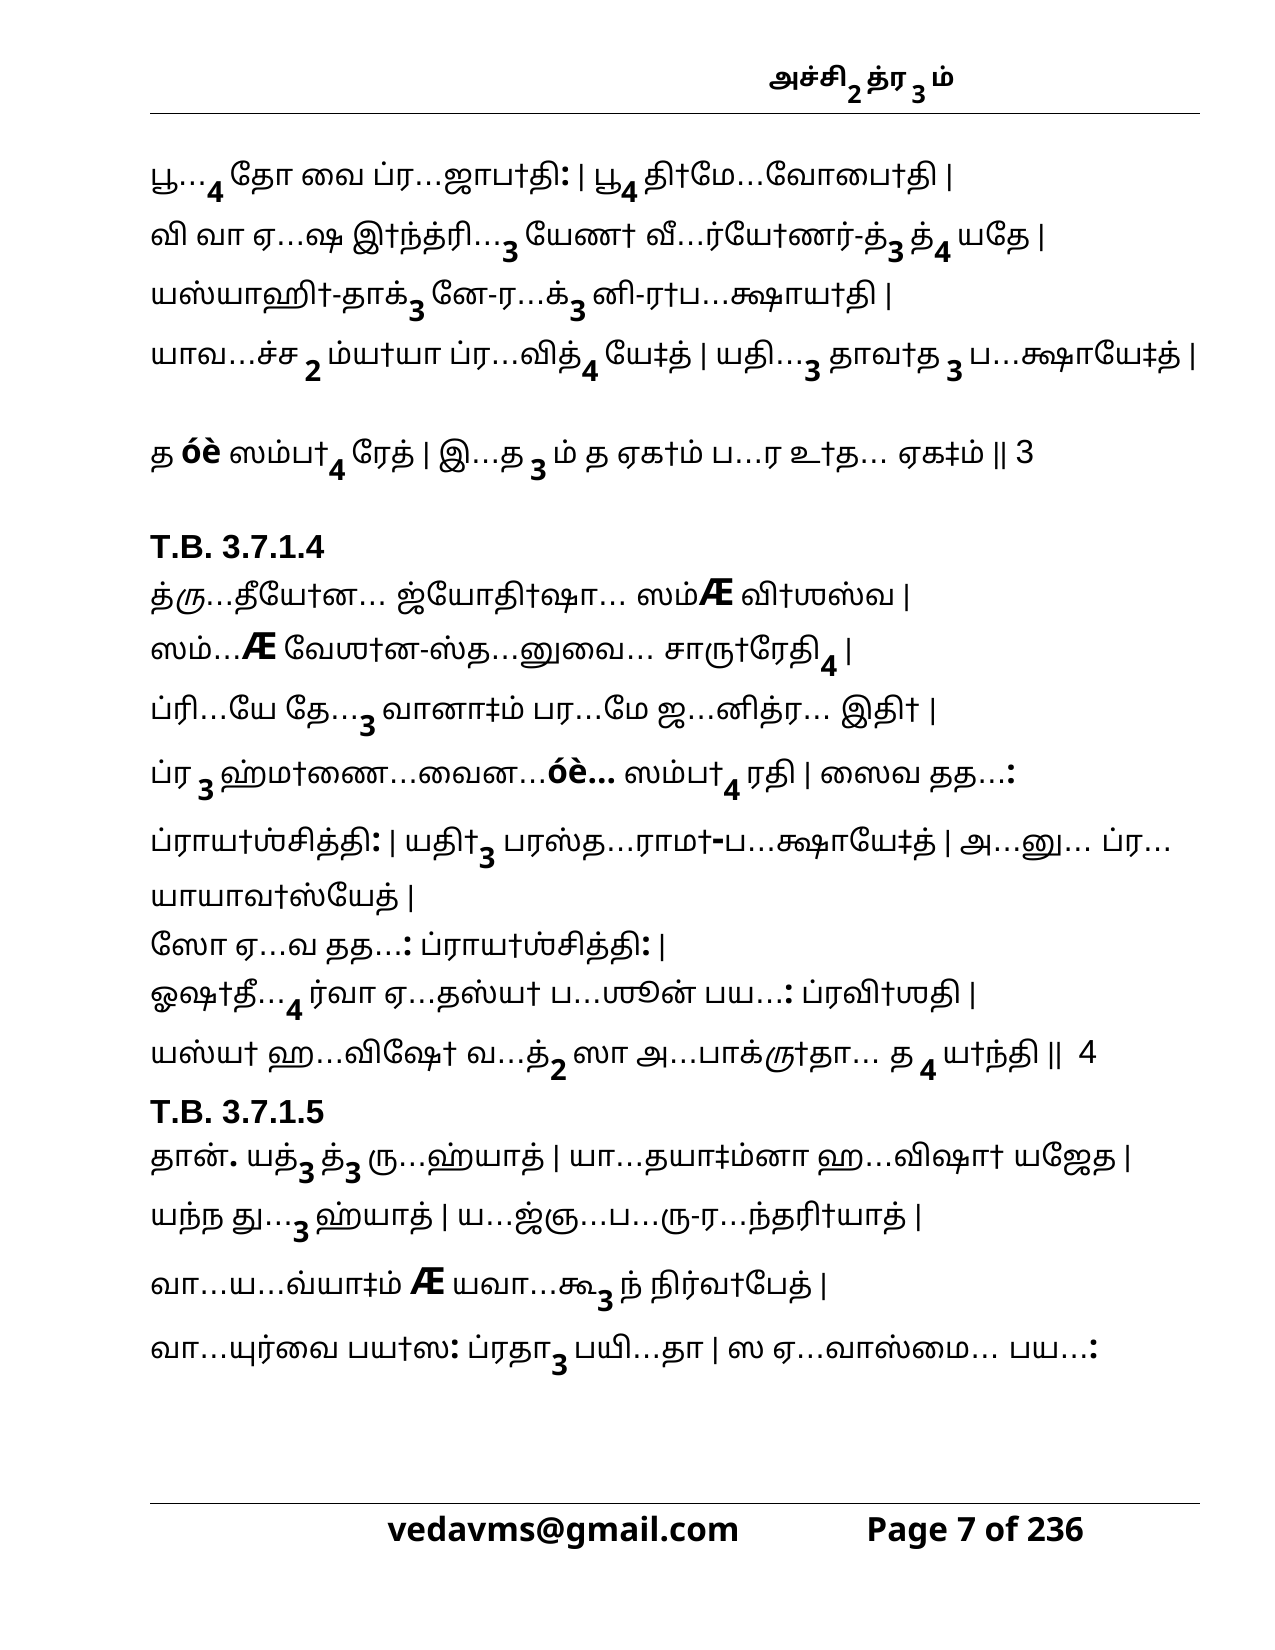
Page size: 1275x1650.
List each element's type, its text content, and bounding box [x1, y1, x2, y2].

text வி வா ஏ…ஷ இ†ந்த்ரி…3யேண† வீ…ர்யே†ணர்-த்3த்4யதே | [150, 214, 1200, 271]
text T.B. 3.7.1.5 [150, 1092, 1200, 1130]
text வா…ய…வ்யா‡ம் Æயவா…கூ3ந் நிர்வ†பேத் | [150, 1254, 1200, 1320]
text வா…யுர்வை பய†ஸ: ப்ரதா3பயி…தா | ஸ ஏ…வாஸ்மை… பய…: [150, 1323, 1219, 1384]
text T.B. 3.7.1.4 [150, 527, 1200, 566]
text தான். யத்3த்3ரு…ஹ்யாத் | யா…தயா‡ம்னா ஹ…விஷா† யஜேத | [150, 1130, 1200, 1192]
text யஸ்யாஹி†-தாக்3னே-ர…க்3னி-ர†ப…க்ஷாய†தி | யாவ…ச்ச2ம்ய†யா ப்ர…வித்4யே‡த் | யதி…3 தாவ†த3ப…க்ஷாயே‡த் | தóè ஸம்ப†4ரேத் | இ…த3ம் த ஏக†ம் ப…ர உ†த… ஏக‡ம் || 3 [150, 274, 1200, 489]
text ப்ரி…யே தே…3வானா‡ம் பர…மே ஜ…னித்ர… இதி† | ப்ர3ஹ்ம†ணை…வைன…óè… ஸம்ப†4ரதி | ஸைவ தத…: ப்ராய†ஶ்சித்தி: | யதி†3 பரஸ்த…ராம†-ப…க்ஷாயே‡த் | அ…னு… ப்ர…யாயாவ†ஸ்யேத் | ஸோ ஏ…வ தத…: ப்ராய†ஶ்சித்தி: | [150, 688, 1200, 966]
text ஓஷ†தீ…4ர்வா ஏ…தஸ்ய† ப…ஶூன் பய…: ப்ரவி†ஶதி | [150, 968, 1200, 1029]
text த்ரு…தீயே†ன… ஜ்யோதி†ஷா… ஸம்Æவி†ஶஸ்வ | ஸம்…Æவேஶ†ன-ஸ்த…னுவை… சாரு†ரேதி4 | [150, 566, 1200, 685]
text யஸ்ய† ஹ…விஷே† வ…த்2ஸா அ…பாக்ரு†தா… த4ய†ந்தி || 4 [150, 1032, 1200, 1089]
text யந்ந து…3ஹ்யாத் | ய…ஜ்ஞ…ப…ரு-ர…ந்தரி†யாத் | [150, 1194, 1200, 1251]
text பூ…4தோ வை ப்ர…ஜாப†தி: | பூ4தி†மே…வோபை†தி | [150, 150, 1200, 211]
